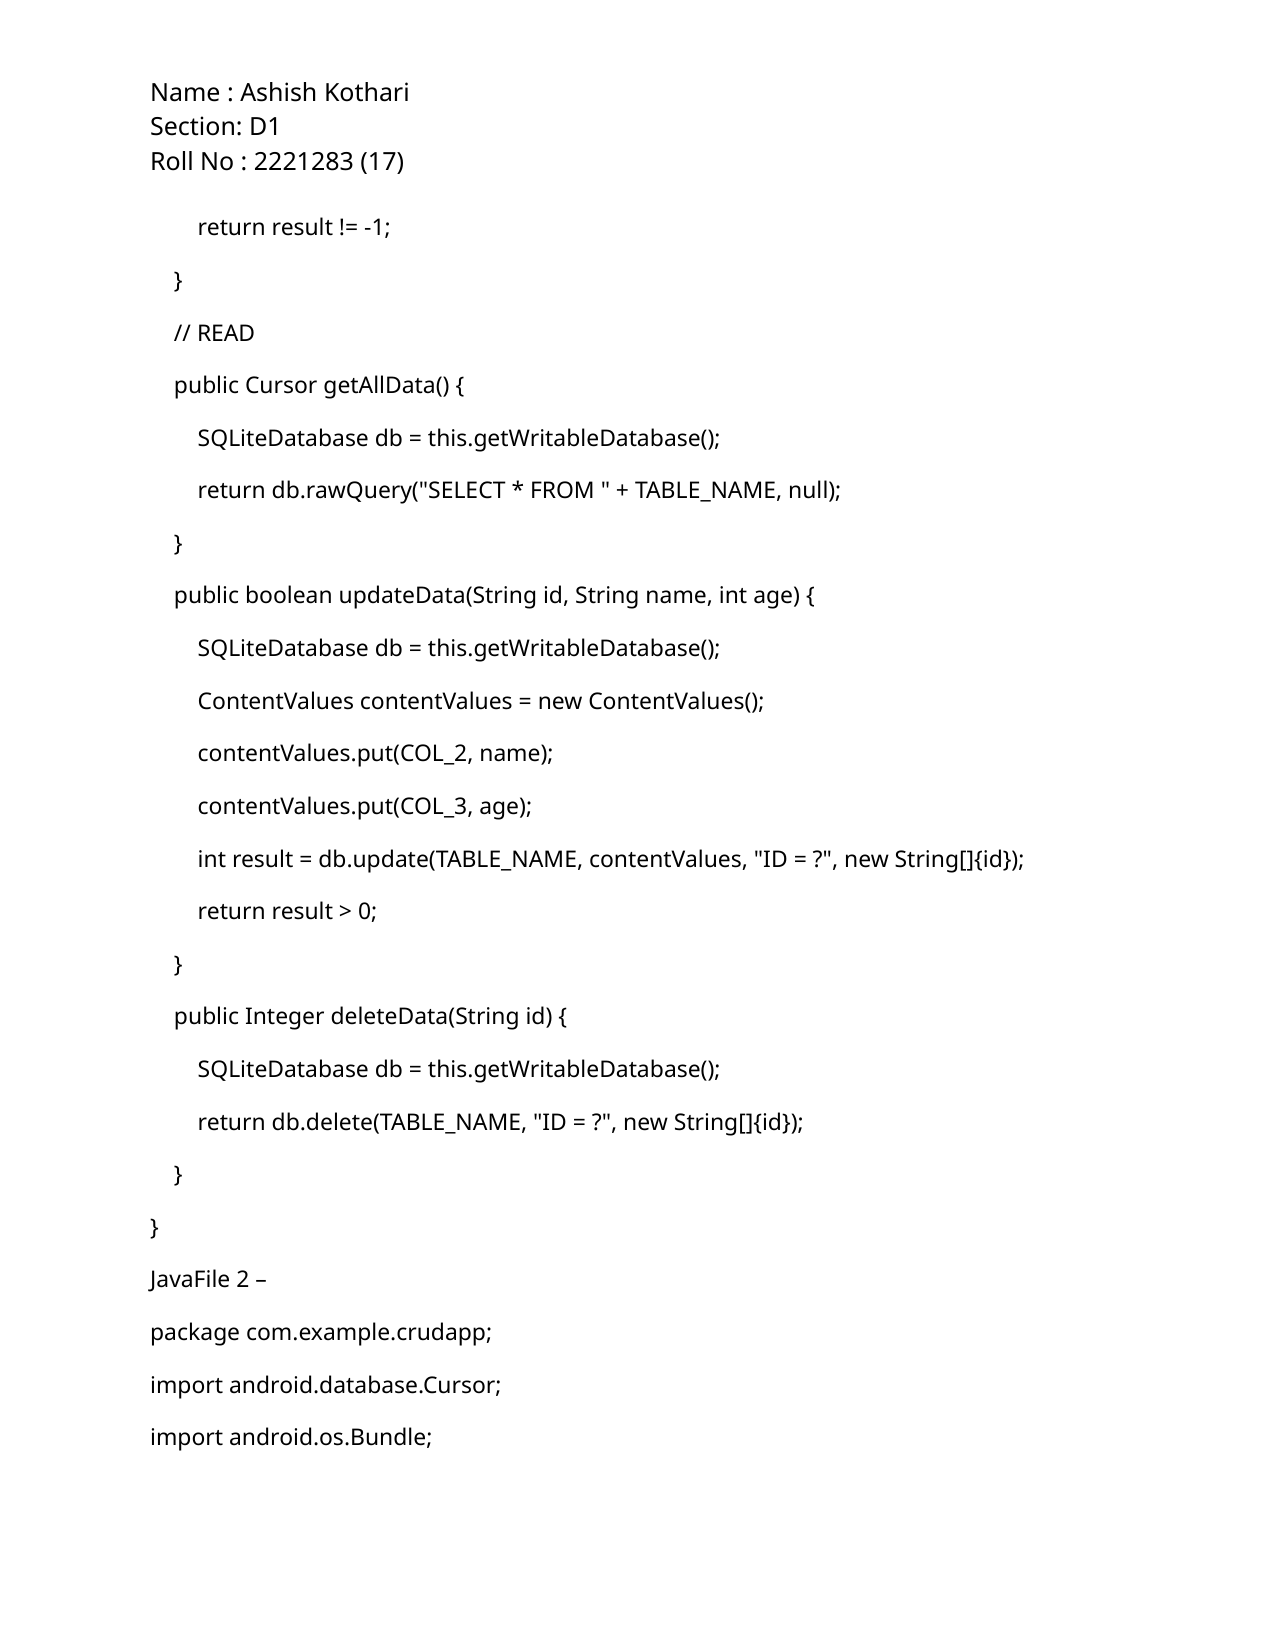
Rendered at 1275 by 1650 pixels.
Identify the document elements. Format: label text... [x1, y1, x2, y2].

text } [150, 264, 1125, 295]
text return db.rawQuery("SELECT * FROM " + TABLE_NAME, null); [150, 474, 1125, 506]
text import android.os.Bundle; [150, 1421, 1125, 1452]
text public Cursor getAllData() { [150, 369, 1125, 400]
text } [150, 948, 1125, 979]
text JavaFile 2 – [150, 1263, 1125, 1294]
text package com.example.crudapp; [150, 1316, 1125, 1347]
text contentValues.put(COL_3, age); [150, 790, 1125, 821]
text SQLiteDatabase db = this.getWritableDatabase(); [150, 632, 1125, 663]
text public boolean updateData(String id, String name, int age) { [150, 579, 1125, 611]
text import android.database.Cursor; [150, 1368, 1125, 1400]
text SQLiteDatabase db = this.getWritableDatabase(); [150, 1053, 1125, 1084]
text return db.delete(TABLE_NAME, "ID = ?", new String[]{id}); [150, 1106, 1125, 1137]
text return result > 0; [150, 895, 1125, 926]
text contentValues.put(COL_2, name); [150, 737, 1125, 768]
text } [150, 1211, 1125, 1242]
text } [150, 527, 1125, 558]
text ContentValues contentValues = new ContentValues(); [150, 685, 1125, 716]
text int result = db.update(TABLE_NAME, contentValues, "ID = ?", new String[]{id}); [150, 842, 1125, 874]
text public Integer deleteData(String id) { [150, 1000, 1125, 1032]
text return result != -1; [150, 211, 1125, 242]
text SQLiteDatabase db = this.getWritableDatabase(); [150, 422, 1125, 453]
text // READ [150, 316, 1125, 348]
text } [150, 1158, 1125, 1189]
